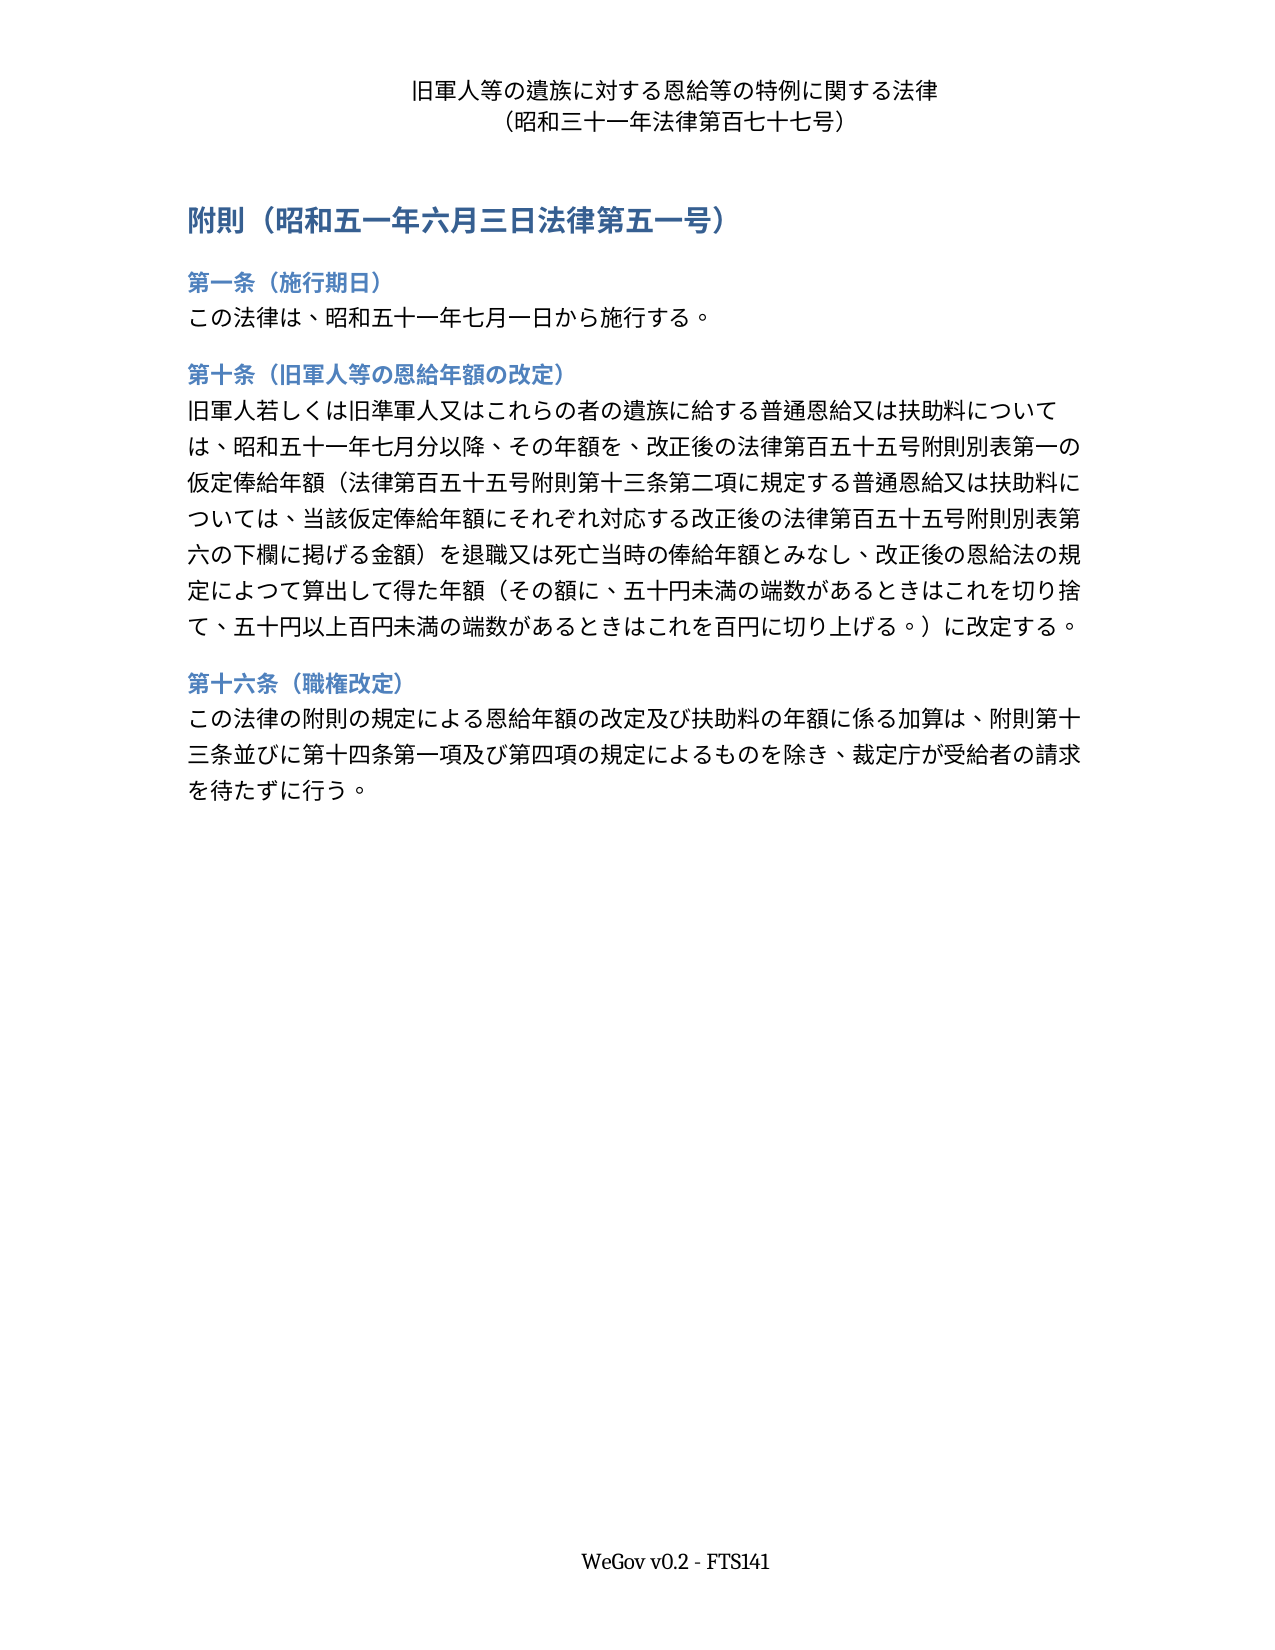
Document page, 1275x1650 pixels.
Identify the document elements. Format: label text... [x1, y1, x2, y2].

subtitle 第十条（旧軍人等の恩給年額の改定） [187, 359, 1087, 390]
text 旧軍人若しくは旧準軍人又はこれらの者の遺族に給する普通恩給又は扶助料については、昭和五十一年七月分以降、その年額を、改正後の法律第百五十五号附則別表第一の仮定俸給年額（法律第百五十五号附則第十三条第二項に規定する普通恩給又は扶助料については、当該仮定俸給年額にそれぞれ対応する改正後の法律第百五十五号附則別表第六の下欄に掲げる金額）を退職又は死亡当時の俸給年額とみなし、改正後の恩給法の規定によつて算出して得た年額（その額に、五十円未満の端数があるときはこれを切り捨て、五十円以上百円未満の端数があるときはこれを百円に切り上げる。）に改定する。 [187, 395, 1087, 642]
subtitle 第一条（施行期日） [187, 266, 1087, 298]
subtitle 第十六条（職権改定） [187, 667, 1087, 699]
text この法律は、昭和五十一年七月一日から施行する。 [187, 302, 1087, 334]
subtitle 附則（昭和五一年六月三日法律第五一号） [187, 200, 1087, 240]
text この法律の附則の規定による恩給年額の改定及び扶助料の年額に係る加算は、附則第十三条並びに第十四条第一項及び第四項の規定によるものを除き、裁定庁が受給者の請求を待たずに行う。 [187, 703, 1087, 807]
